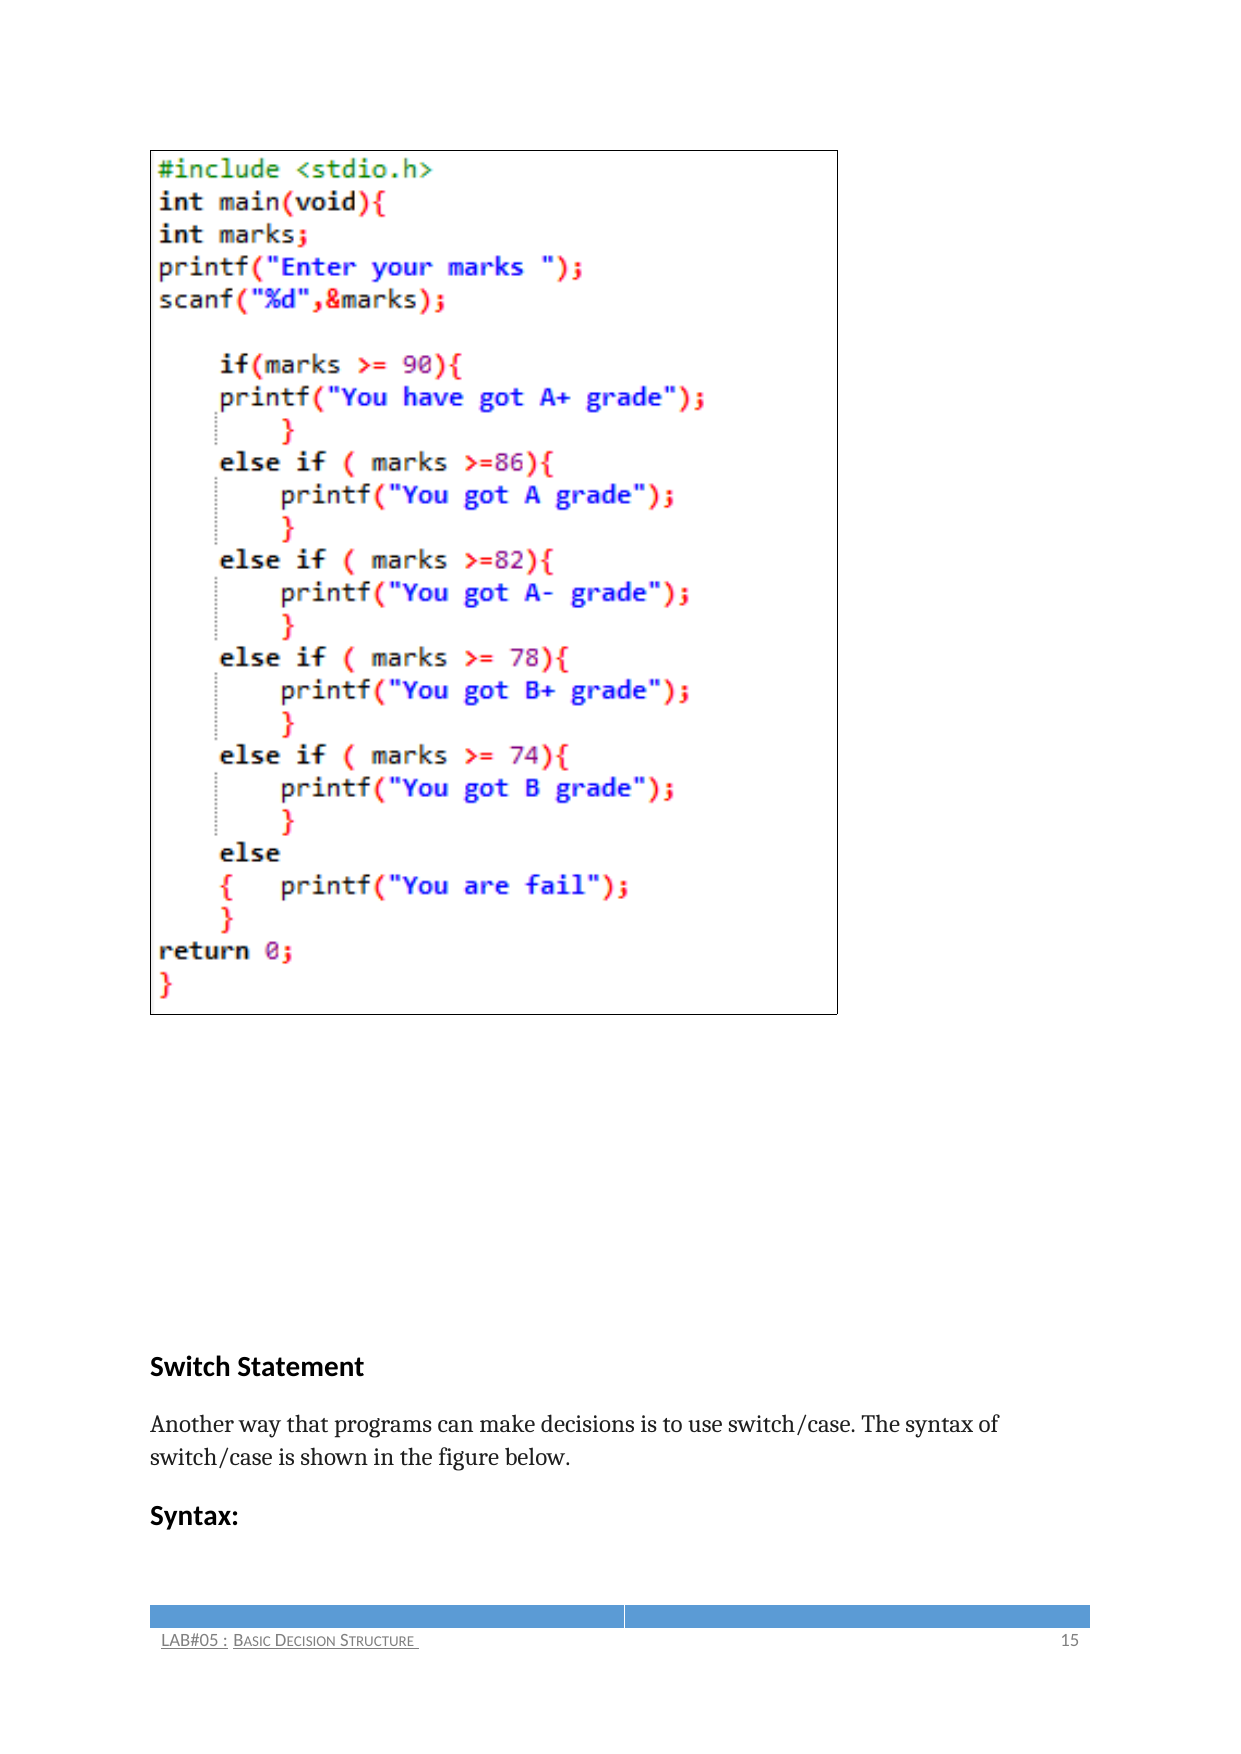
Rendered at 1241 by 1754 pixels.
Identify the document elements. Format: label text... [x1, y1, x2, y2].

picture [151, 151, 837, 1014]
text Another way that programs can make decisions is to use switch/case. The syntax of switch/case is shown in the figure below. [150, 1410, 1090, 1471]
text Syntax: [150, 1497, 1090, 1532]
text Switch Statement [150, 1348, 1090, 1383]
